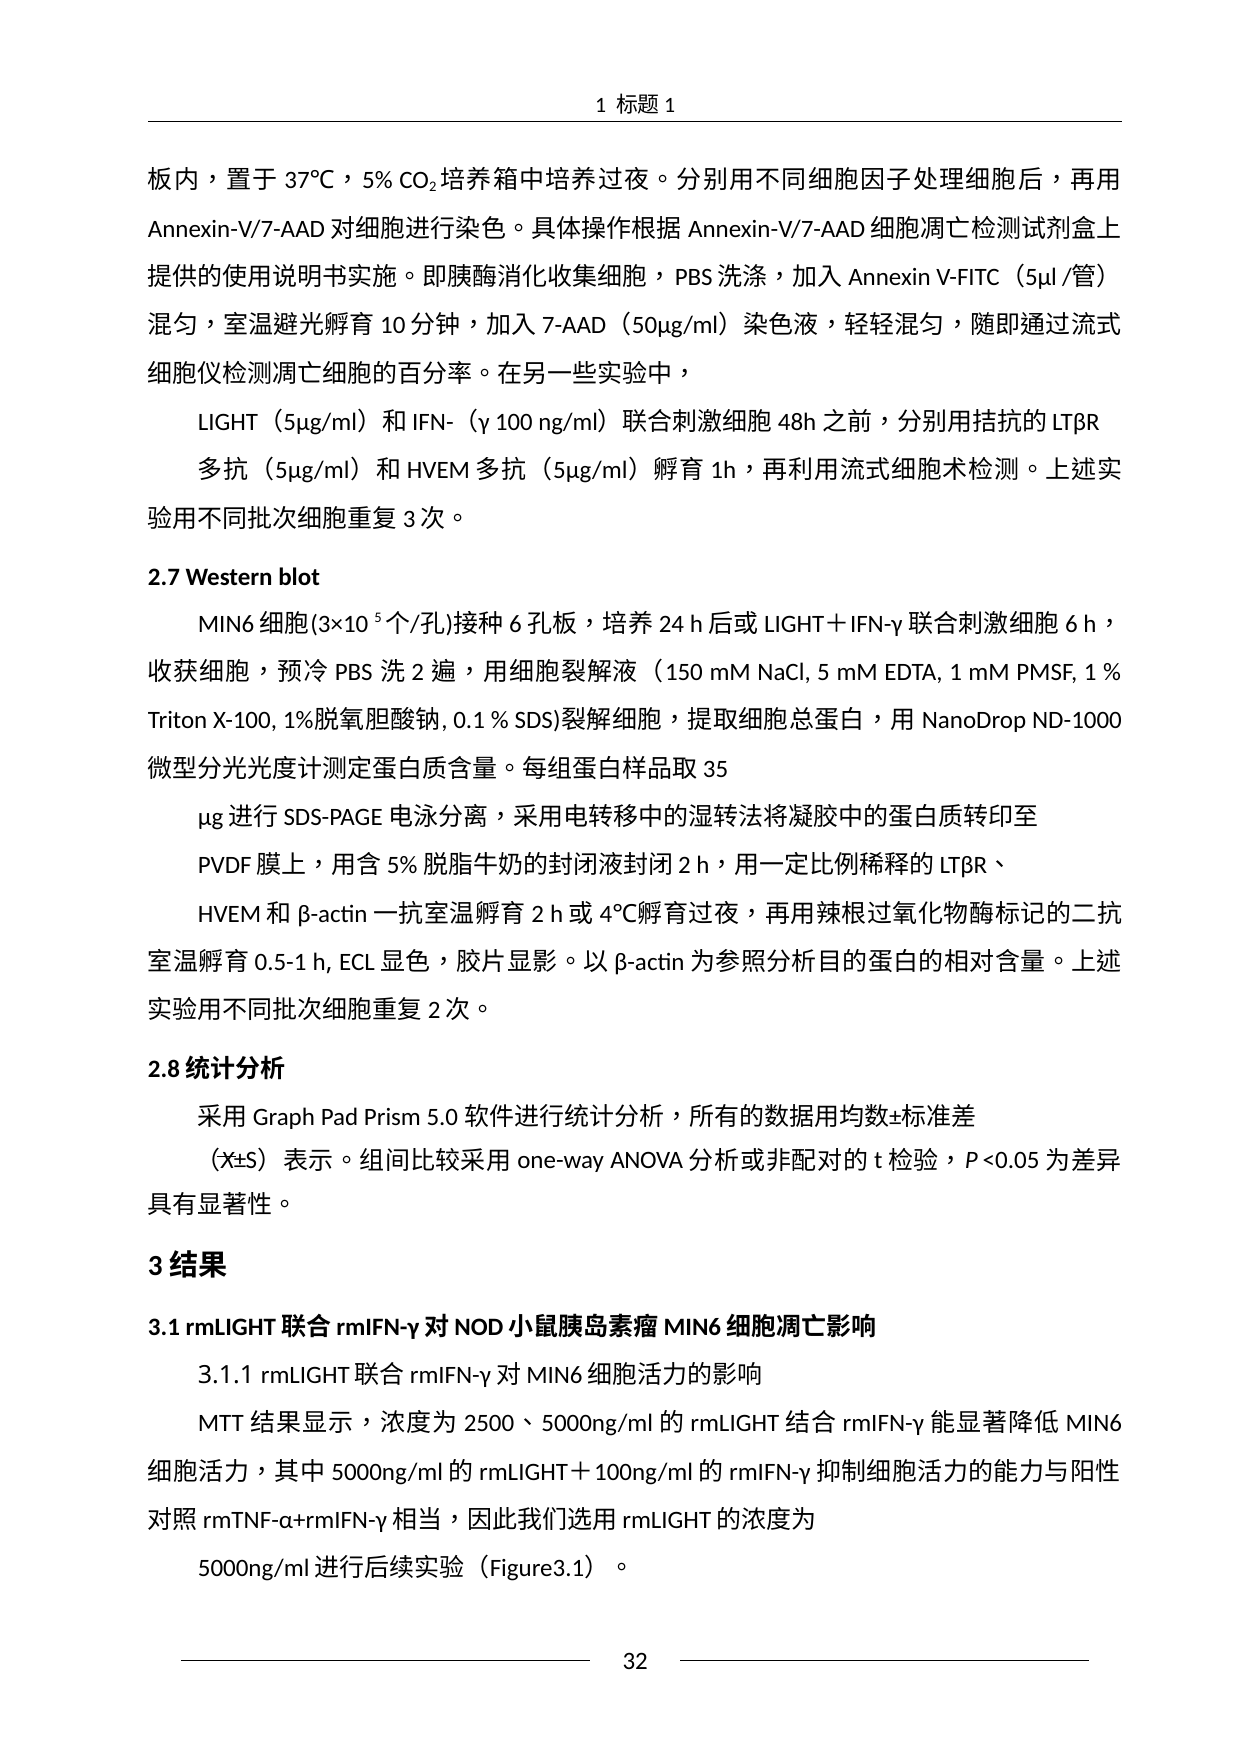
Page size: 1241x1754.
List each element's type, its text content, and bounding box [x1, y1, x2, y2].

text PVDF膜上，用含5% 脱脂牛奶的封闭液封闭2 h，用一定比例稀释的LTβR、 [148, 833, 1122, 881]
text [148, 148, 1122, 389]
text 5000ng/ml进行后续实验（Figure3.1）。 [148, 1536, 1122, 1584]
text HVEM和β-actin一抗室温孵育2 h或4℃孵育过夜，再用辣根过氧化物酶标记的二抗室温孵育0.5-1 h, ECL显色，胶片显影。以β-actin为参照分析目的蛋白的相对含量。上述实验用不同批次细胞重复2次。 [148, 881, 1122, 1026]
text LIGHT（5μg/ml）和IFN-（γ 100 ng/ml）联合刺激细胞48h 之前，分别用拮抗的LTβR [148, 389, 1122, 438]
text MIN6细胞(3×10 5个/孔)接种6孔板，培养24 h后或LIGHT＋IFN-γ联合刺激细胞6 h，收获细胞，预冷PBS 洗2 遍，用细胞裂解液（150 mM NaCl, 5 mM EDTA, 1 mM PMSF, 1 % Triton X-100, 1%脱氧胆酸钠, 0.1 % SDS)裂解细胞，提取细胞总蛋白，用NanoDrop ND-1000微型分光光度计测定蛋白质含量。每组蛋白样品取35 [148, 591, 1122, 784]
text 3.1.1 rmLIGHT联合rmIFN-γ对MIN6细胞活力的影响 [148, 1342, 1122, 1391]
subtitle 3 结果 [148, 1244, 1122, 1284]
text μg进行SDS-PAGE 电泳分离，采用电转移中的湿转法将凝胶中的蛋白质转印至 [148, 784, 1122, 833]
text （X±S）表示。组间比较采用one-way ANOVA分析或非配对的t检验，P <0.05为差异具有显著性。 [148, 1133, 1122, 1220]
text 多抗（5μg/ml）和HVEM多抗（5μg/ml）孵育1h，再利用流式细胞术检测。上述实验用不同批次细胞重复3次。 [148, 438, 1122, 534]
subtitle 2.7 Western blot [148, 558, 1122, 591]
text 采用Graph Pad Prism 5.0 软件进行统计分析，所有的数据用均数±标准差 [148, 1084, 1122, 1133]
subtitle 2.8 统计分析 [148, 1050, 1122, 1084]
subtitle 3.1 rmLIGHT联合rmIFN-γ对NOD小鼠胰岛素瘤MIN6细胞凋亡影响 [148, 1308, 1122, 1342]
text MTT结果显示，浓度为2500、5000ng/ml的rmLIGHT结合rmIFN-γ能显著降低MIN6细胞活力，其中5000ng/ml的rmLIGHT＋100ng/ml的rmIFN-γ抑制细胞活力的能力与阳性对照rmTNF-α+rmIFN-γ相当，因此我们选用rmLIGHT的浓度为 [148, 1391, 1122, 1536]
